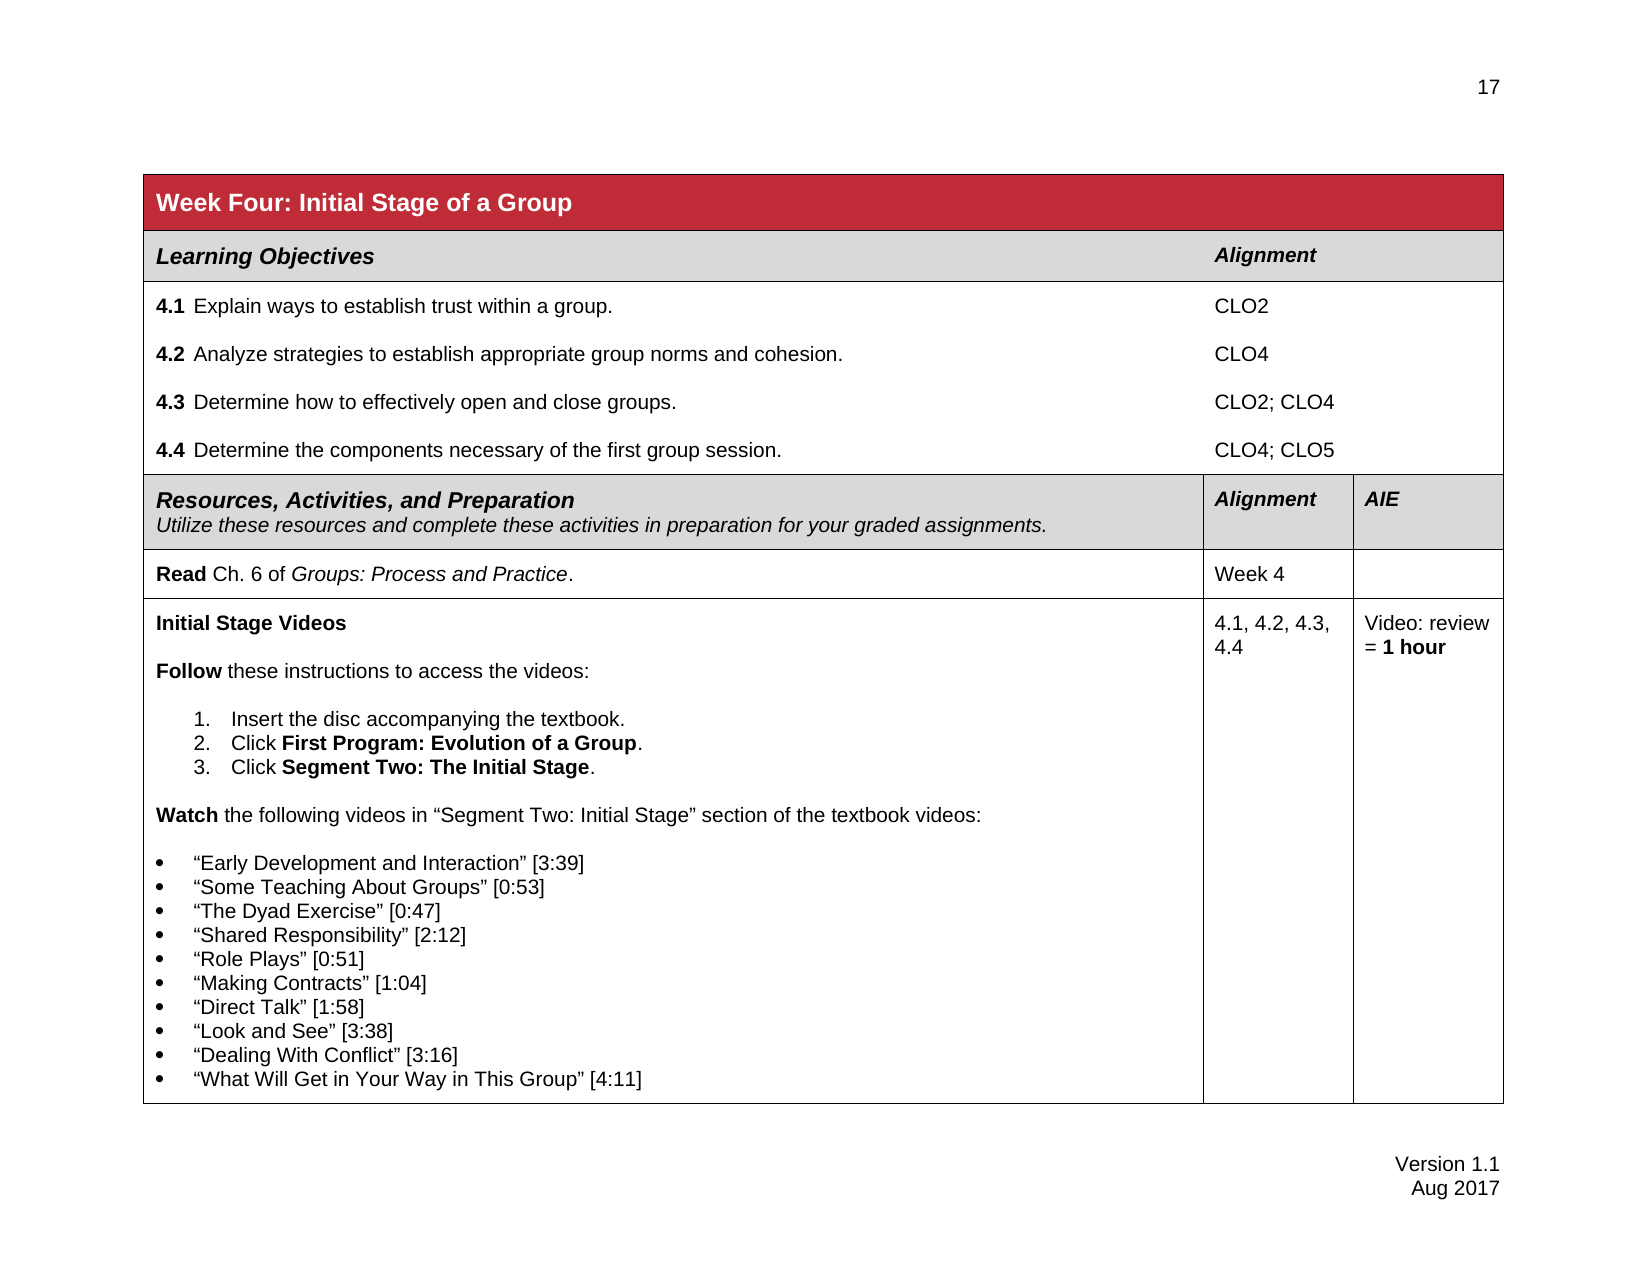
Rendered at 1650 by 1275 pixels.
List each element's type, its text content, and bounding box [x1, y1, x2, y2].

table_cell Read Ch. 6 of Groups: Process and Practice. [144, 550, 1203, 598]
table_cell Analyze strategies to establish appropriate group norms and cohesion. [144, 330, 1203, 378]
table_cell AIE [1354, 475, 1503, 549]
table_cell Explain ways to establish trust within a group. [144, 282, 1203, 330]
table_cell Determine how to effectively open and close groups. [144, 378, 1203, 426]
table_cell CLO2; CLO4 [1203, 378, 1503, 426]
table_cell CLO4; CLO5 [1203, 426, 1503, 474]
table_cell Determine the components necessary of the first group session. [144, 426, 1203, 474]
table_header Week Four: Initial Stage of a Group [144, 175, 1203, 230]
table_cell Week 4 [1204, 550, 1353, 598]
table_cell Learning Objectives [144, 231, 1203, 281]
table_cell CLO4 [1203, 330, 1503, 378]
table_cell CLO2 [1203, 282, 1503, 330]
table_cell [1354, 550, 1503, 598]
table_cell 4.1, 4.2, 4.3, 4.4 [1204, 599, 1353, 1103]
table_header [1203, 175, 1353, 230]
table_cell Alignment [1204, 475, 1353, 549]
table_cell Resources, Activities, and Preparation Utilize these resources and complete these activities in preparation for your graded assignments. [144, 475, 1203, 549]
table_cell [144, 599, 1203, 1103]
table_header [1353, 175, 1503, 230]
table_cell Alignment [1203, 231, 1503, 281]
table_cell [1354, 599, 1503, 1103]
